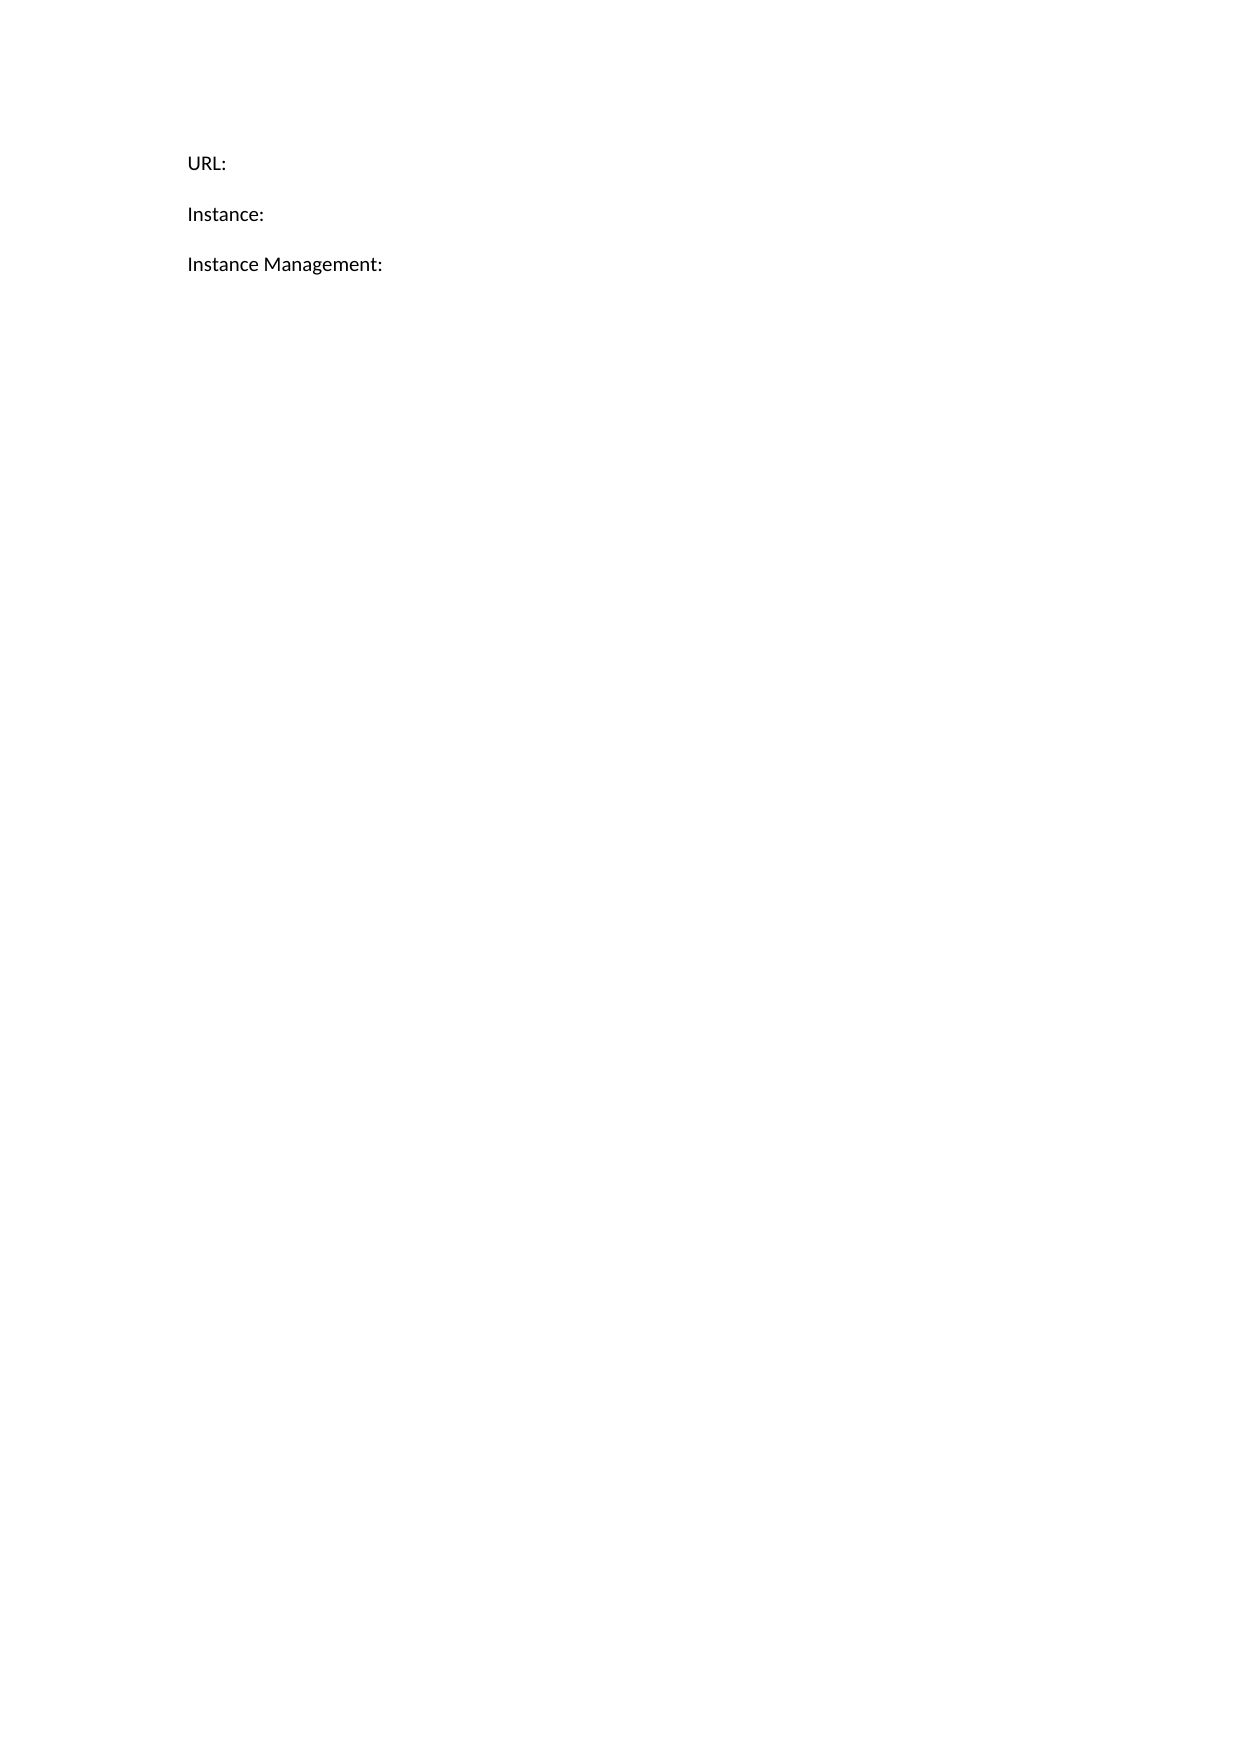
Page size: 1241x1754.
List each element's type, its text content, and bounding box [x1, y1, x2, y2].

text URL: [187, 150, 1053, 175]
text Instance Management: [187, 252, 1053, 277]
text Instance: [187, 201, 1053, 226]
